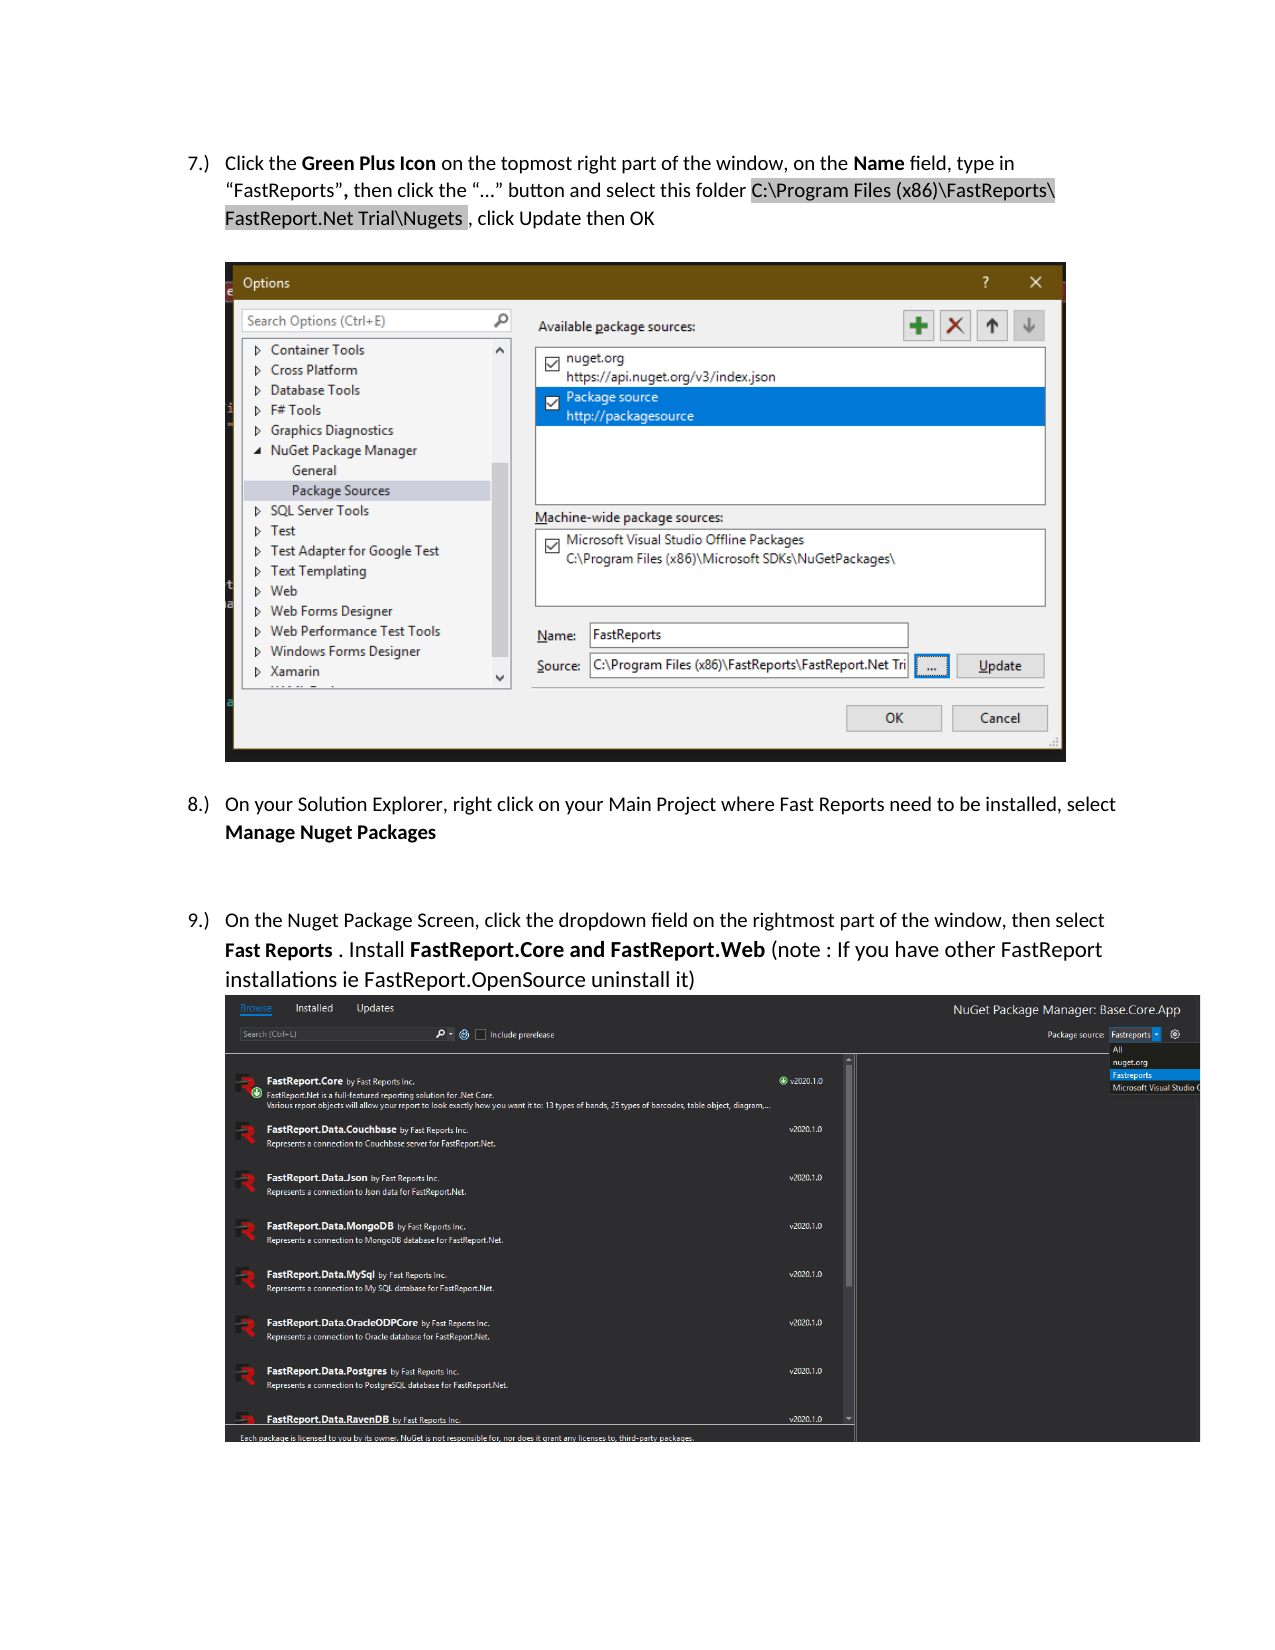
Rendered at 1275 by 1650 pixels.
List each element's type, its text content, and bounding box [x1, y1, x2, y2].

picture [225, 262, 1066, 762]
list Click the Green Plus Icon on the topmost right part of the window, on the Name field, type in “FastReports”, then click the “…” button and select this folder C:\Program Files (x86)\FastReports\FastReport.Net Trial\Nugets , click Update then OK [187, 150, 1125, 230]
list On your Solution Explorer, right click on your Main Project where Fast Reports need to be installed, select Manage Nuget Packages [187, 792, 1125, 844]
picture [225, 995, 1200, 1442]
